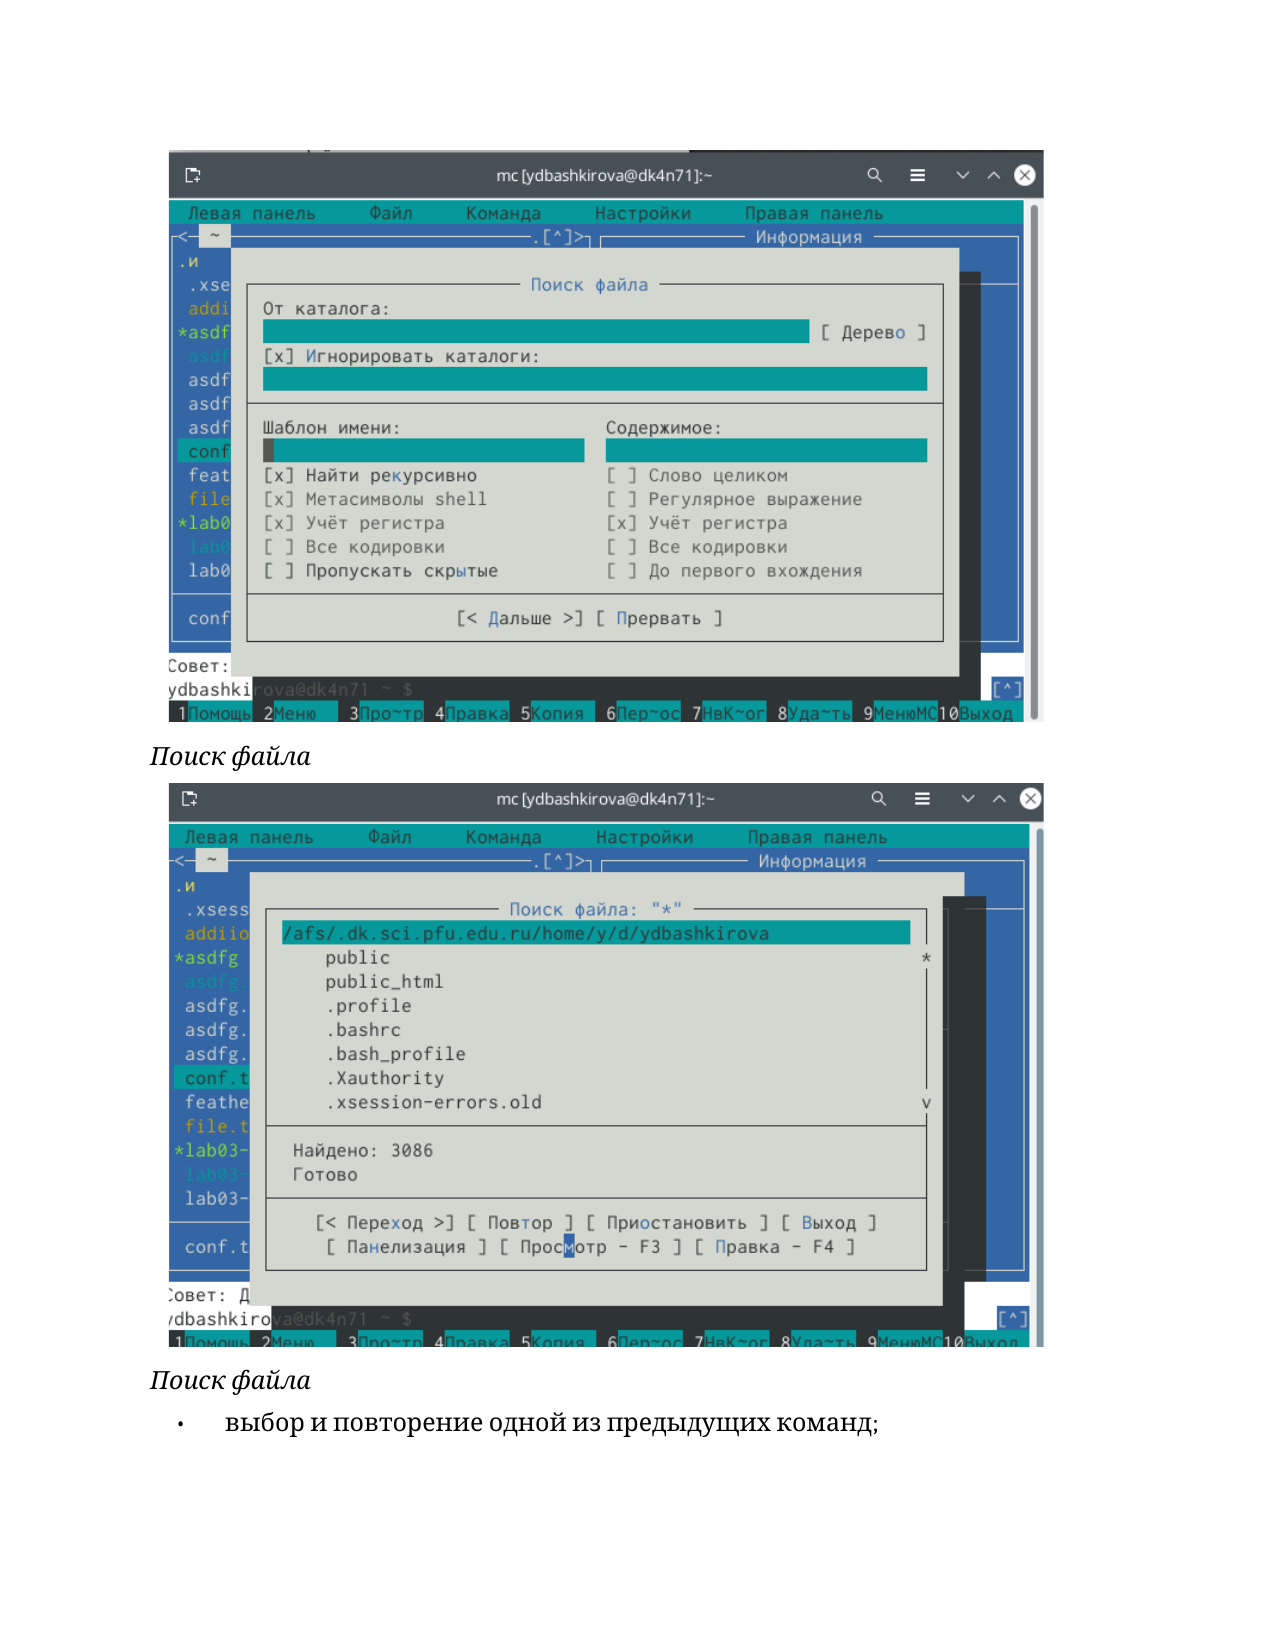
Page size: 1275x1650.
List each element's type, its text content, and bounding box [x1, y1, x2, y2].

text Поиск файла [150, 1367, 1125, 1396]
picture [168, 783, 1044, 1347]
list выбор и повторение одной из предыдущих команд; [175, 1408, 1125, 1437]
text Поиск файла [150, 743, 1125, 771]
picture [168, 150, 1044, 722]
